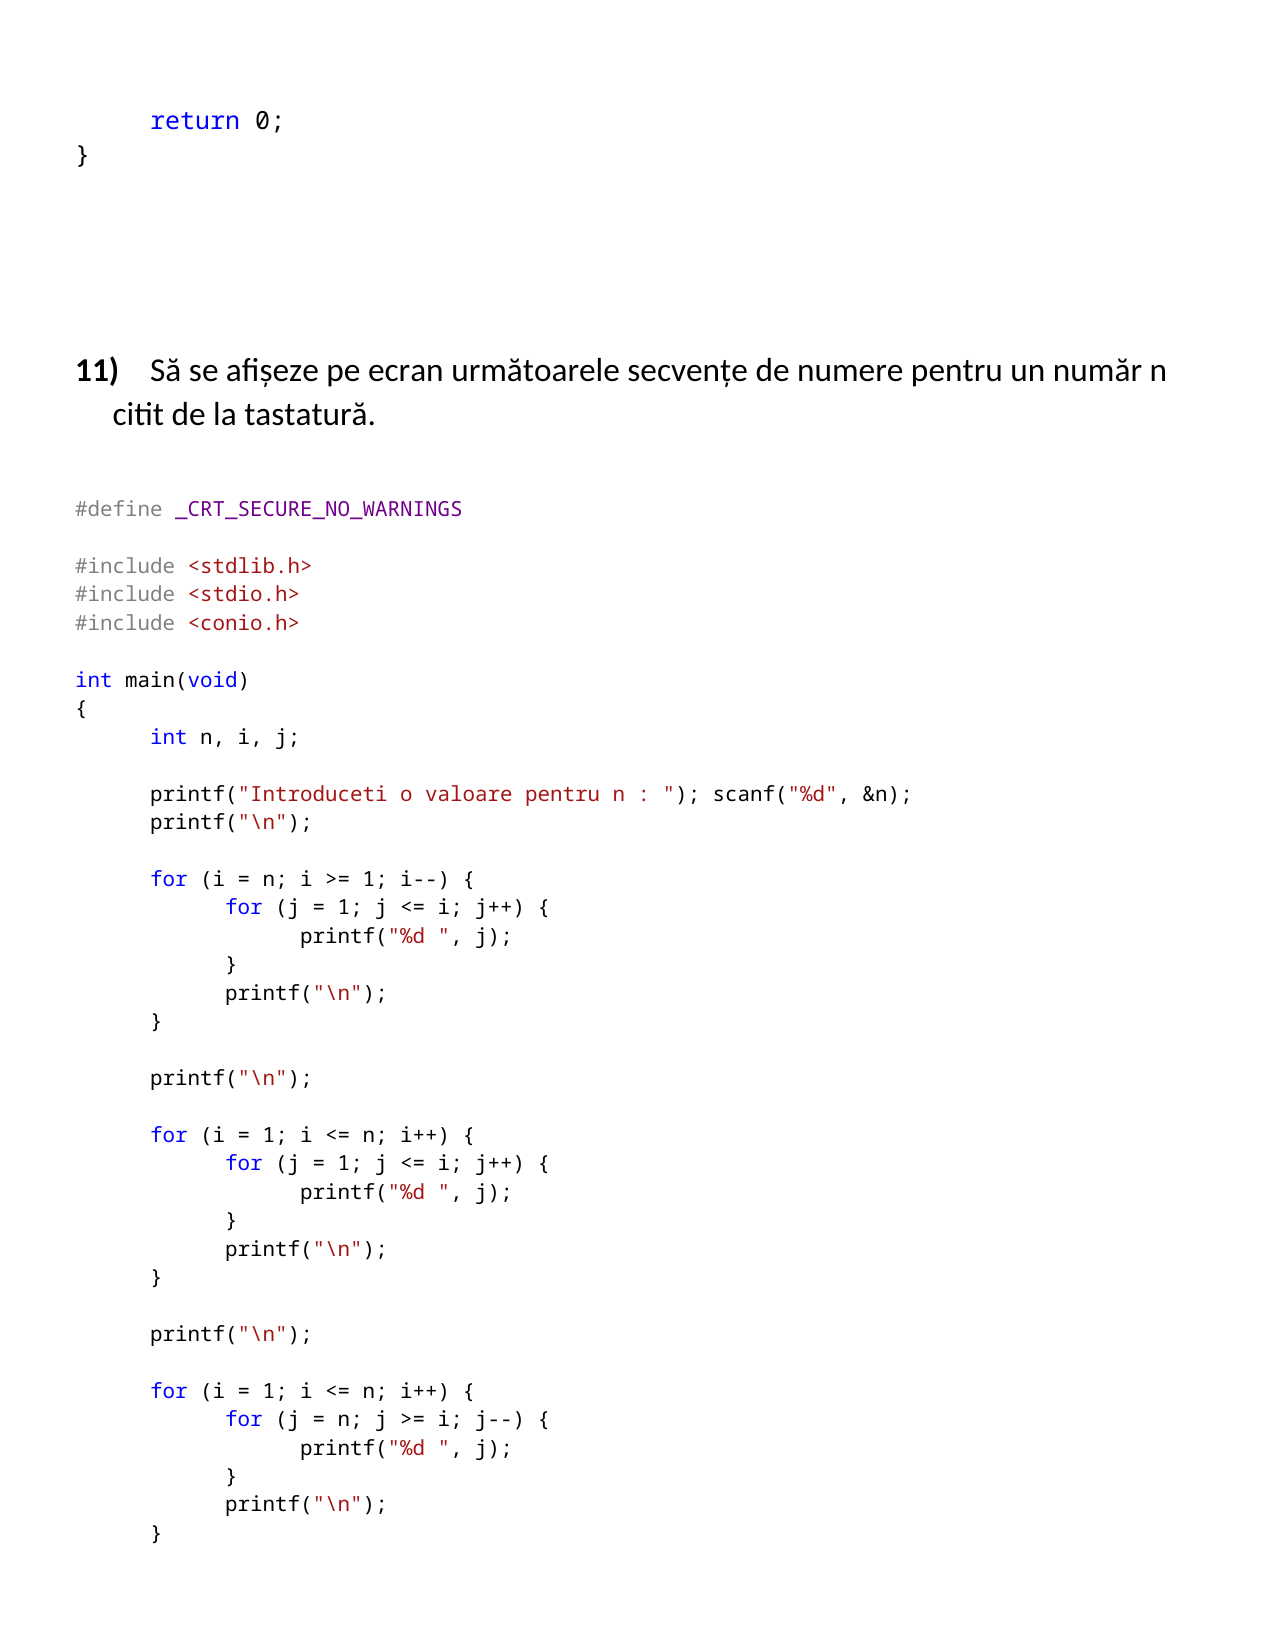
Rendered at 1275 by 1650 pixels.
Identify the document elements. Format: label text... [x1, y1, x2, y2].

text for (j = 1; j <= i; j++) { [75, 1148, 1200, 1177]
text printf("\n"); [75, 978, 1200, 1006]
text for (i = n; i >= 1; i--) { [75, 864, 1200, 892]
text } [75, 137, 1200, 171]
text int main(void) [75, 665, 1200, 693]
text #include <stdlib.h> [75, 551, 1200, 579]
text return 0; [75, 103, 1200, 137]
text printf("\n"); [75, 1234, 1200, 1262]
text } [75, 1205, 1200, 1234]
text } [75, 1518, 1200, 1546]
list Să se afișeze pe ecran următoarele secvențe de numere pentru un număr n citit de la tastatură. [75, 349, 1200, 434]
text printf("Introduceti o valoare pentru n : "); scanf("%d", &n); [75, 779, 1200, 807]
text printf("%d ", j); [75, 1177, 1200, 1205]
text } [75, 1262, 1200, 1291]
text for (i = 1; i <= n; i++) { [75, 1120, 1200, 1148]
text for (i = 1; i <= n; i++) { [75, 1376, 1200, 1404]
text #include <stdio.h> [75, 579, 1200, 608]
text for (j = n; j >= i; j--) { [75, 1404, 1200, 1433]
text printf("\n"); [75, 807, 1200, 836]
text } [75, 1006, 1200, 1034]
text printf("%d ", j); [75, 1433, 1200, 1461]
text } [75, 949, 1200, 978]
text printf("\n"); [75, 1063, 1200, 1091]
text printf("\n"); [75, 1319, 1200, 1347]
text #include <conio.h> [75, 608, 1200, 636]
text #define _CRT_SECURE_NO_WARNINGS [75, 453, 1200, 523]
text printf("%d ", j); [75, 921, 1200, 949]
text int n, i, j; [75, 722, 1200, 750]
text printf("\n"); [75, 1489, 1200, 1518]
text { [75, 693, 1200, 722]
text } [75, 1461, 1200, 1489]
text for (j = 1; j <= i; j++) { [75, 892, 1200, 921]
